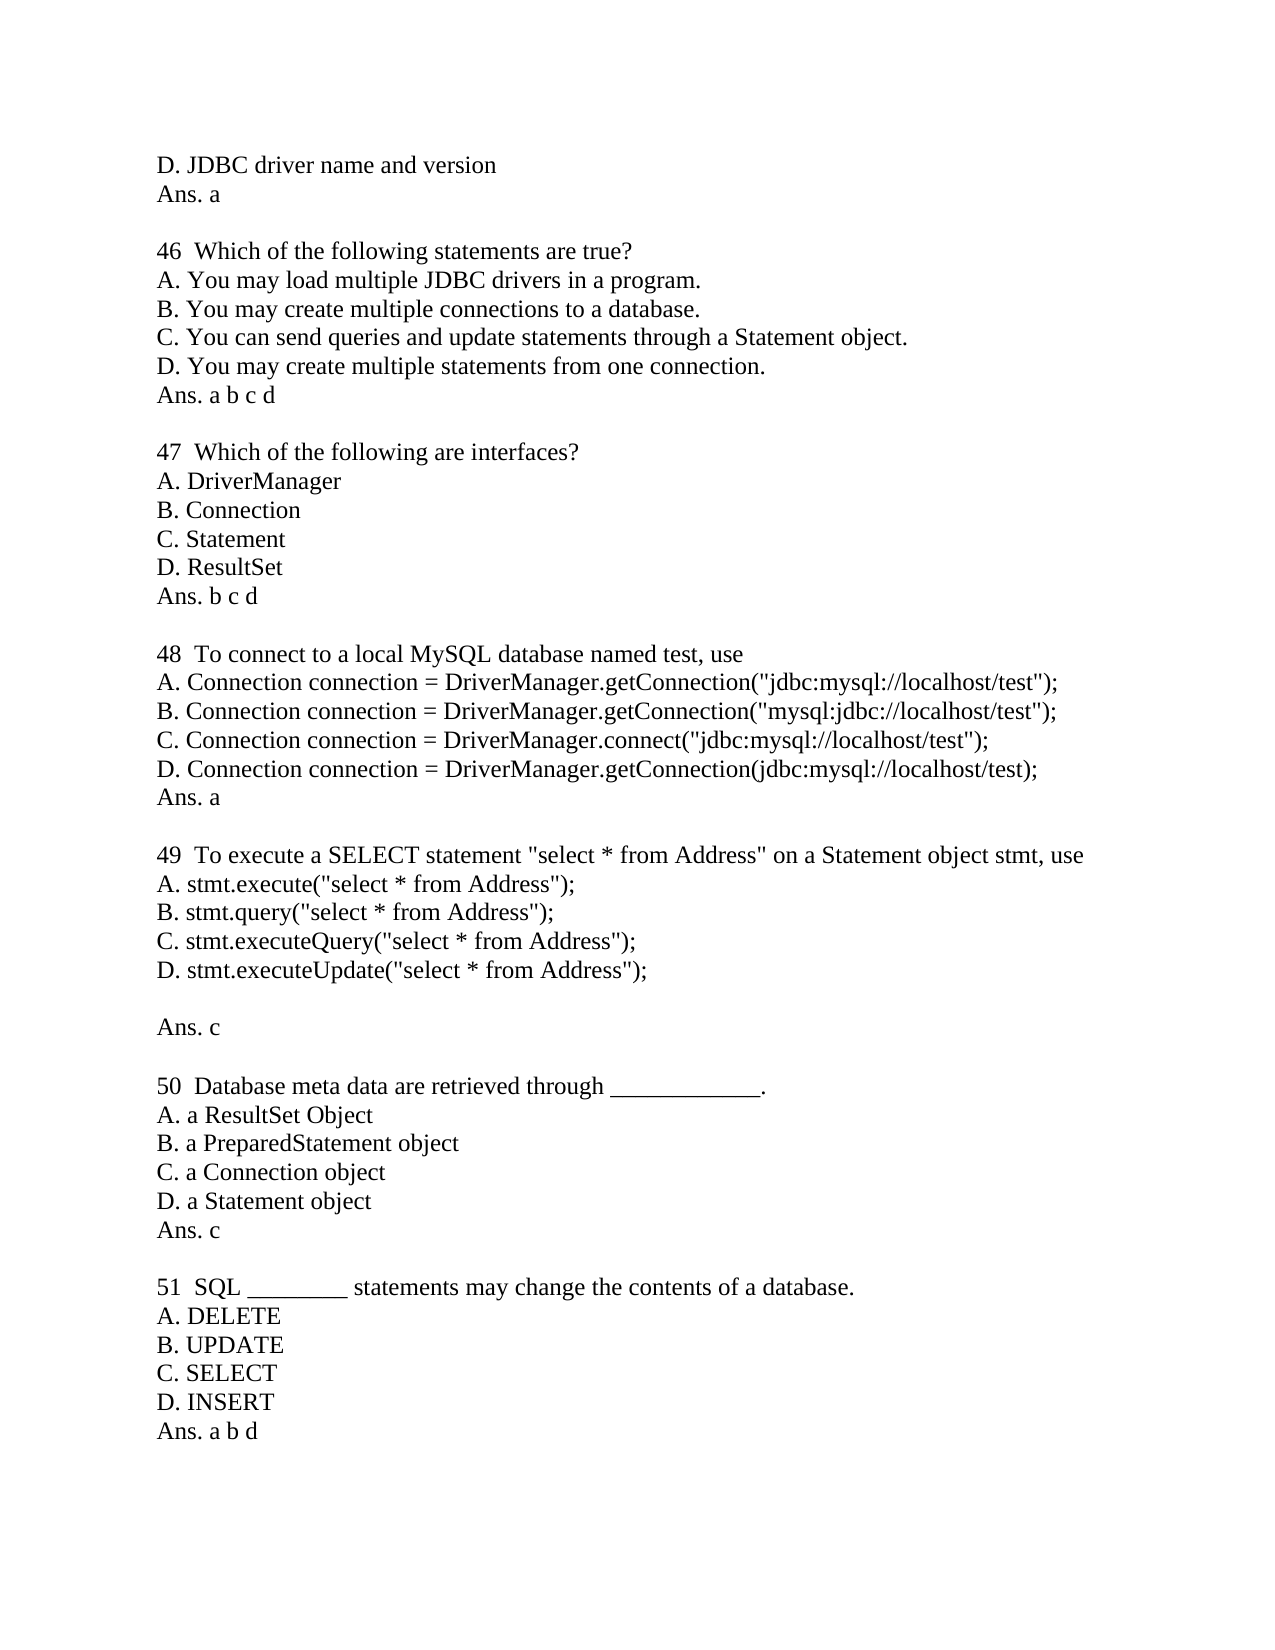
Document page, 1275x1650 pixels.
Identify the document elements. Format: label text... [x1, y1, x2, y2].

text D. JDBC driver name and version [156, 150, 1118, 179]
text A. DELETE [156, 1301, 1118, 1330]
text B. Connection connection = DriverManager.getConnection("mysql:jdbc://localhost/test"); [156, 696, 1118, 725]
text B. UPDATE [156, 1330, 1118, 1358]
text A. stmt.execute("select * from Address"); [156, 869, 1118, 897]
text D. INSERT [156, 1387, 1118, 1416]
text 48 To connect to a local MySQL database named test, use [156, 639, 1118, 667]
text A. a ResultSet Object [156, 1100, 1118, 1128]
text 47 Which of the following are interfaces? [156, 437, 1118, 466]
text B. a PreparedStatement object [156, 1128, 1118, 1157]
text Ans. a b c d [156, 380, 1118, 409]
text D. stmt.executeUpdate("select * from Address"); [156, 955, 1118, 984]
text B. Connection [156, 495, 1118, 524]
text Ans. a b d [156, 1416, 1118, 1445]
text 46 Which of the following statements are true? [156, 236, 1118, 265]
text B. stmt.query("select * from Address"); [156, 897, 1118, 926]
text 50 Database meta data are retrieved through ____________. [156, 1071, 1118, 1100]
text A. Connection connection = DriverManager.getConnection("jdbc:mysql://localhost/test"); [156, 667, 1118, 696]
text B. You may create multiple connections to a database. [156, 294, 1118, 322]
text C. Connection connection = DriverManager.connect("jdbc:mysql://localhost/test"); [156, 725, 1118, 754]
text Ans. c [156, 1215, 1118, 1243]
text Ans. b c d [156, 581, 1118, 610]
text Ans. a [156, 179, 1118, 207]
text 51 SQL ________ statements may change the contents of a database. [156, 1272, 1118, 1301]
text C. a Connection object [156, 1157, 1118, 1186]
text Ans. a [156, 782, 1118, 811]
text C. Statement [156, 524, 1118, 552]
text 49 To execute a SELECT statement "select * from Address" on a Statement object stmt, use [156, 840, 1118, 869]
text D. a Statement object [156, 1186, 1118, 1215]
text C. You can send queries and update statements through a Statement object. [156, 322, 1118, 351]
text A. DriverManager [156, 466, 1118, 495]
text C. SELECT [156, 1358, 1118, 1387]
text Ans. c [156, 1012, 1118, 1041]
text A. You may load multiple JDBC drivers in a program. [156, 265, 1118, 294]
text C. stmt.executeQuery("select * from Address"); [156, 926, 1118, 955]
text D. ResultSet [156, 552, 1118, 581]
text D. Connection connection = DriverManager.getConnection(jdbc:mysql://localhost/test); [156, 754, 1118, 782]
text D. You may create multiple statements from one connection. [156, 351, 1118, 380]
